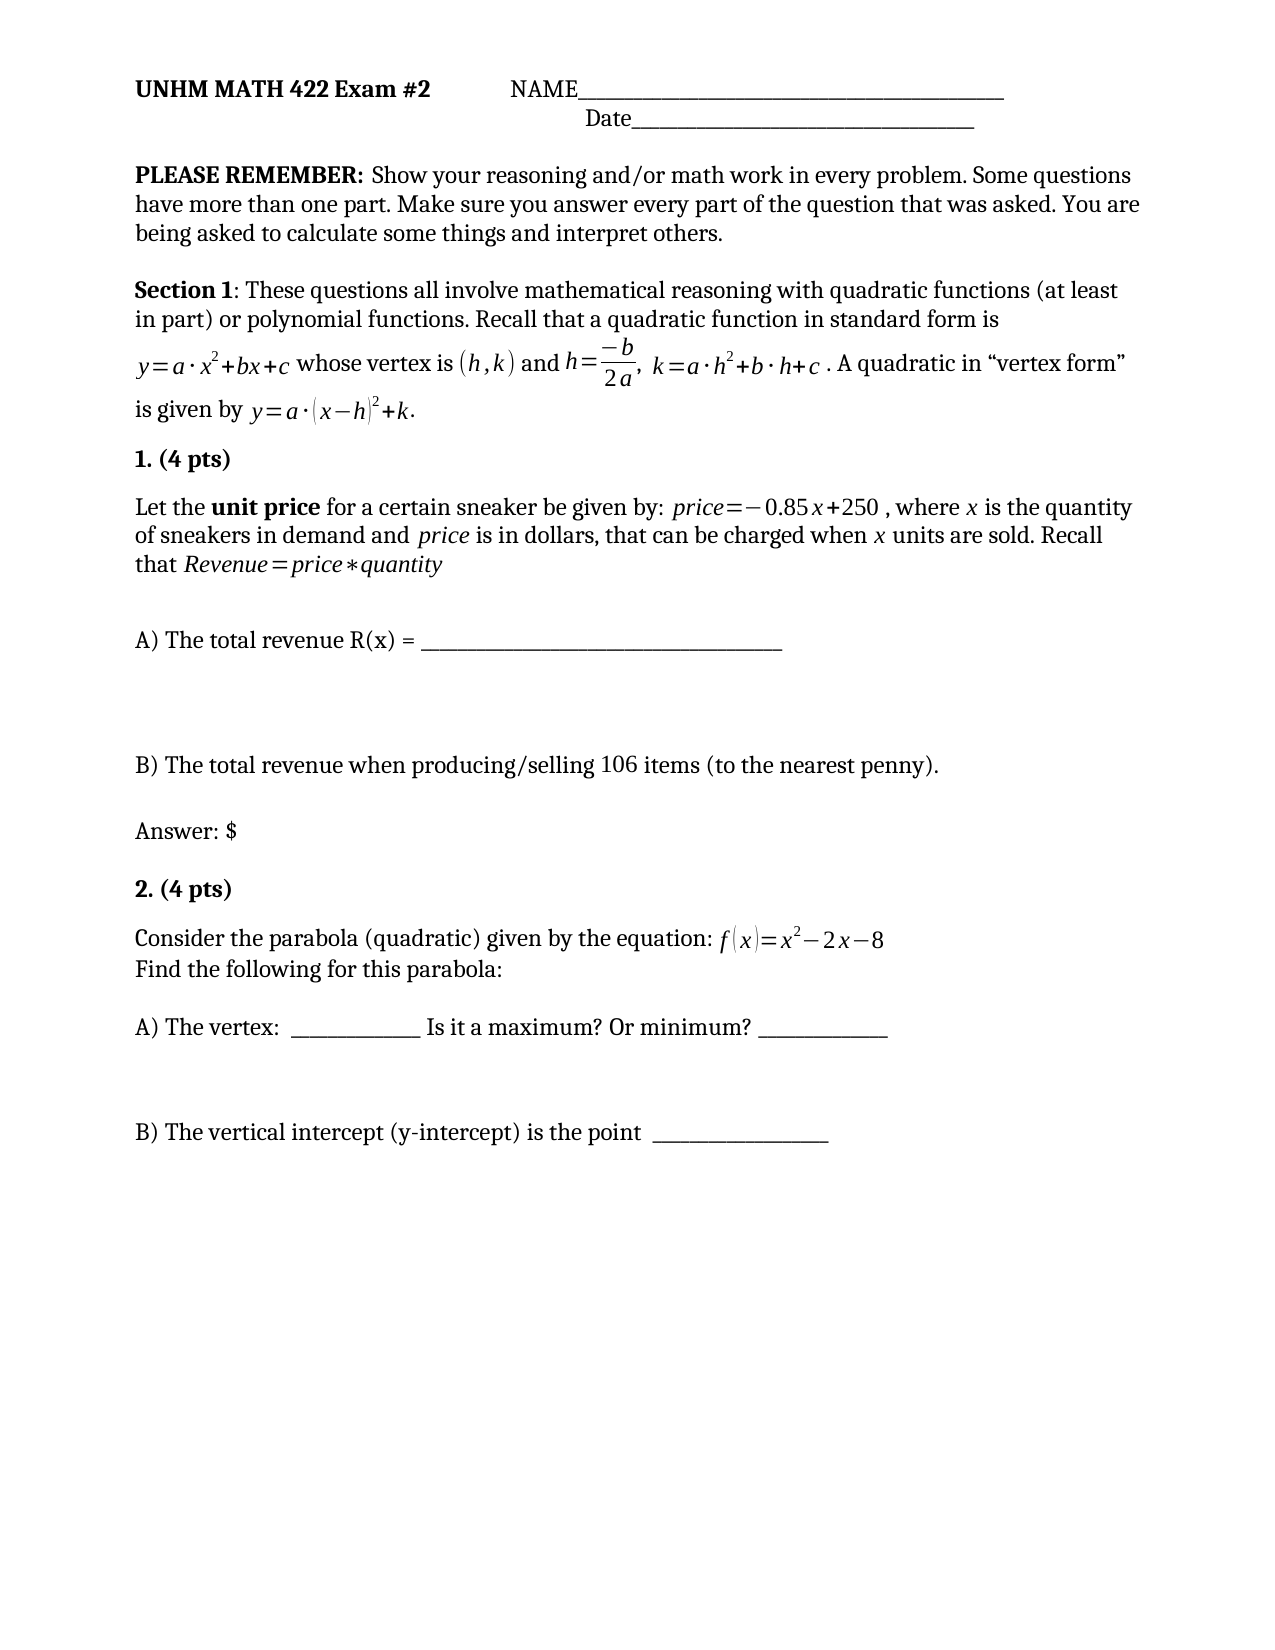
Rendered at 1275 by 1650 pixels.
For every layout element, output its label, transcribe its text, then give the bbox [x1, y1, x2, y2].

text 1. (4 pts) [135, 445, 1140, 474]
text Date_____________________________________ [135, 104, 1140, 132]
text Answer: $ 2. (4 pts) [135, 798, 1140, 903]
text PLEASE REMEMBER: Show your reasoning and/or math work in every problem. Some questions have more than one part. Make sure you answer every part of the question that was asked. You are being asked to calculate some things and interpret others. [135, 161, 1140, 247]
text UNHM MATH 422 Exam #2 NAME______________________________________________ [135, 75, 1140, 104]
text A) The total revenue R(x) = _______________________________________ [135, 598, 1140, 655]
text B) The total revenue when producing/selling items (to the nearest penny). [135, 674, 1140, 779]
text B) The vertical intercept (y-intercept) is the point ___________________ [135, 1089, 1140, 1204]
text Let the unit price for a certain sneaker be given by: , where is the quantity of sneakers in demand and is in dollars, that can be charged when units are sold. Recall that [135, 493, 1140, 579]
text Consider the parabola (quadratic) given by the equation: Find the following for this parabola: A) The vertex: ______________ Is it a maximum? Or minimum? ______________ [135, 922, 1140, 1070]
text Section 1: These questions all involve mathematical reasoning with quadratic functions (at least in part) or polynomial functions. Recall that a quadratic function in standard form is whose vertex is and , . A quadratic in “vertex form” is given by . [135, 276, 1140, 426]
